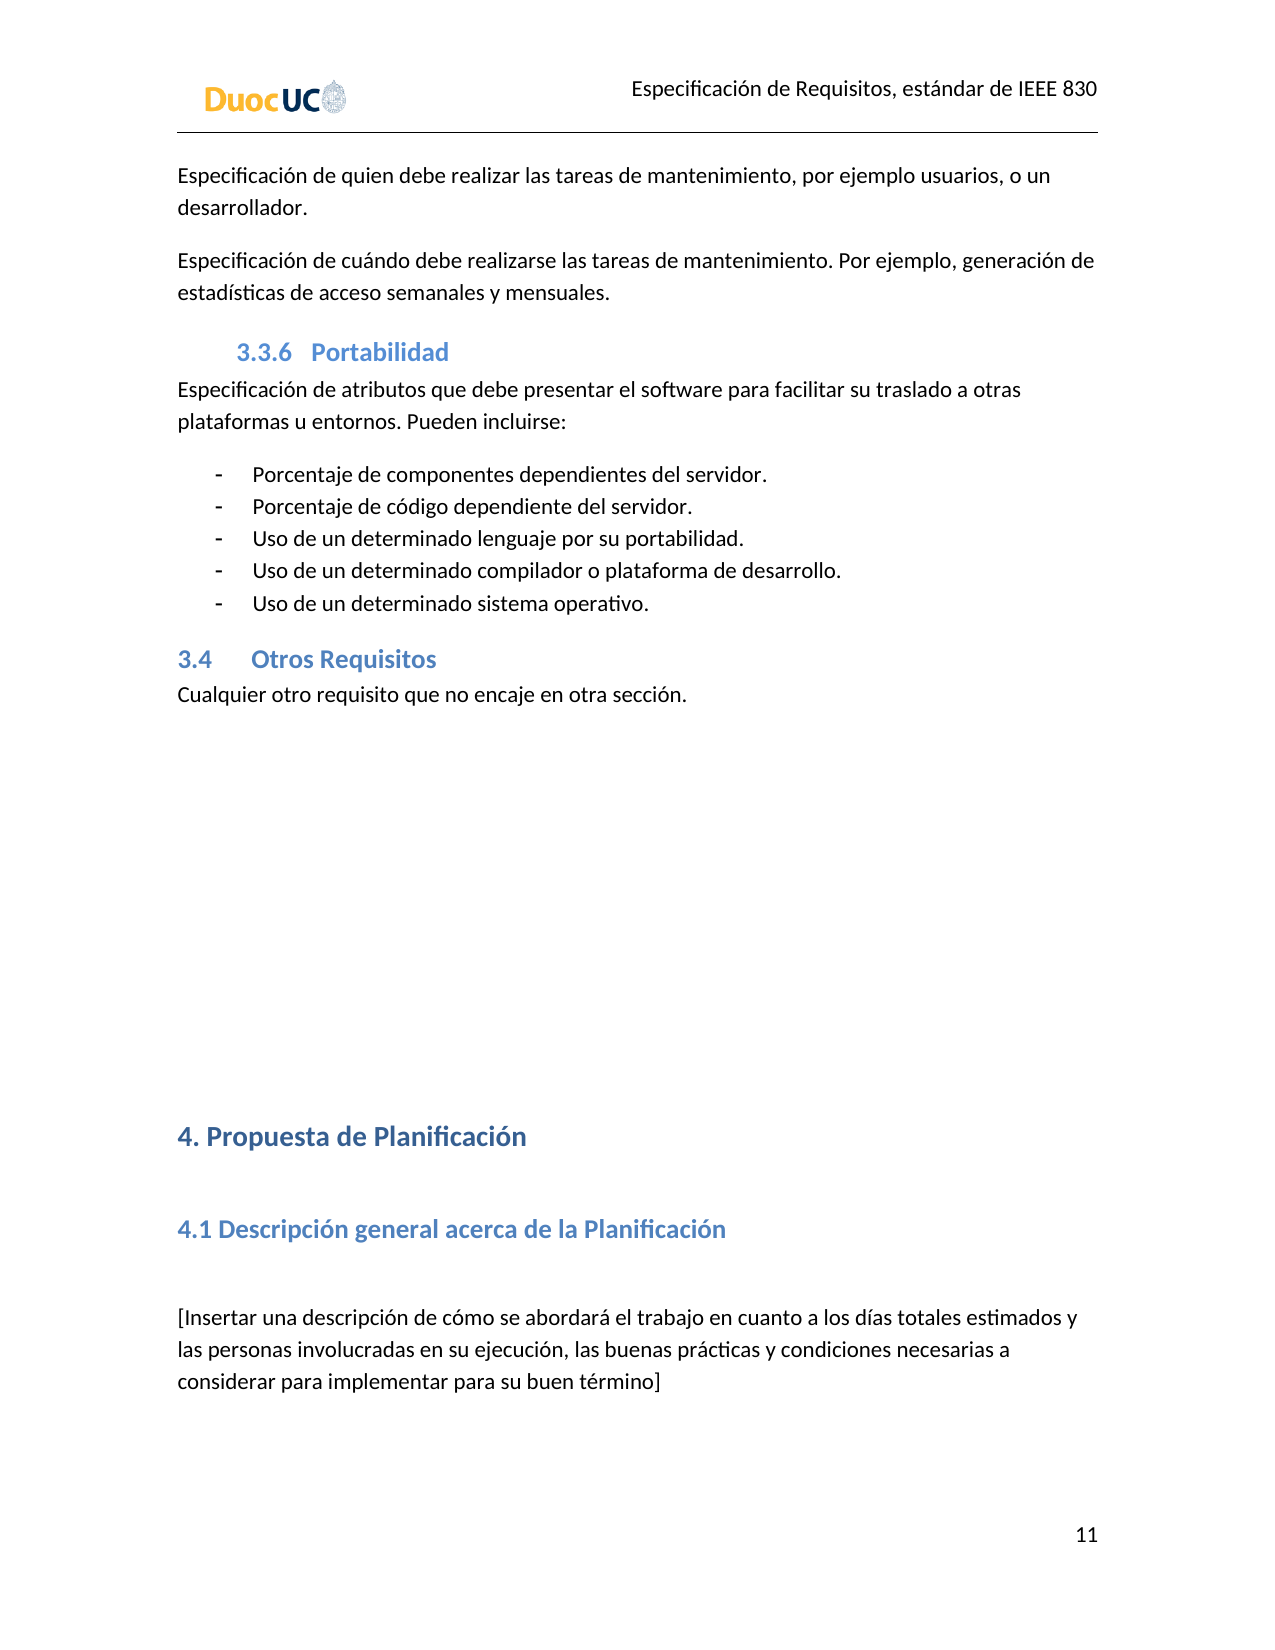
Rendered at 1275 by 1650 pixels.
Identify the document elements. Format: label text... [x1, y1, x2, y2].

subtitle 3.3.6 Portabilidad [236, 336, 1098, 368]
subtitle 4. Propuesta de Planificación [177, 1118, 1098, 1153]
list Uso de un determinado lenguaje por su portabilidad. [215, 524, 1098, 552]
subtitle 3.4 Otros Requisitos [177, 642, 1098, 675]
text [Insertar una descripción de cómo se abordará el trabajo en cuanto a los días totales estimados y las personas involucradas en su ejecución, las buenas prácticas y condiciones necesarias a considerar para implementar para su buen término] [177, 1303, 1098, 1395]
list Uso de un determinado sistema operativo. [215, 589, 1098, 617]
list Uso de un determinado compilador o plataforma de desarrollo. [215, 557, 1098, 584]
picture [198, 76, 351, 116]
text Especificación de cuándo debe realizarse las tareas de mantenimiento. Por ejemplo, generación de estadísticas de acceso semanales y mensuales. [177, 246, 1098, 306]
list Porcentaje de componentes dependientes del servidor. [215, 460, 1098, 488]
text Especificación de quien debe realizar las tareas de mantenimiento, por ejemplo usuarios, o un desarrollador. [177, 161, 1098, 221]
text Cualquier otro requisito que no encaje en otra sección. [177, 680, 1098, 708]
list Porcentaje de código dependiente del servidor. [215, 492, 1098, 520]
text Especificación de atributos que debe presentar el software para facilitar su traslado a otras plataformas u entornos. Pueden incluirse: [177, 375, 1098, 435]
subtitle 4.1 Descripción general acerca de la Planificación [177, 1212, 1098, 1245]
